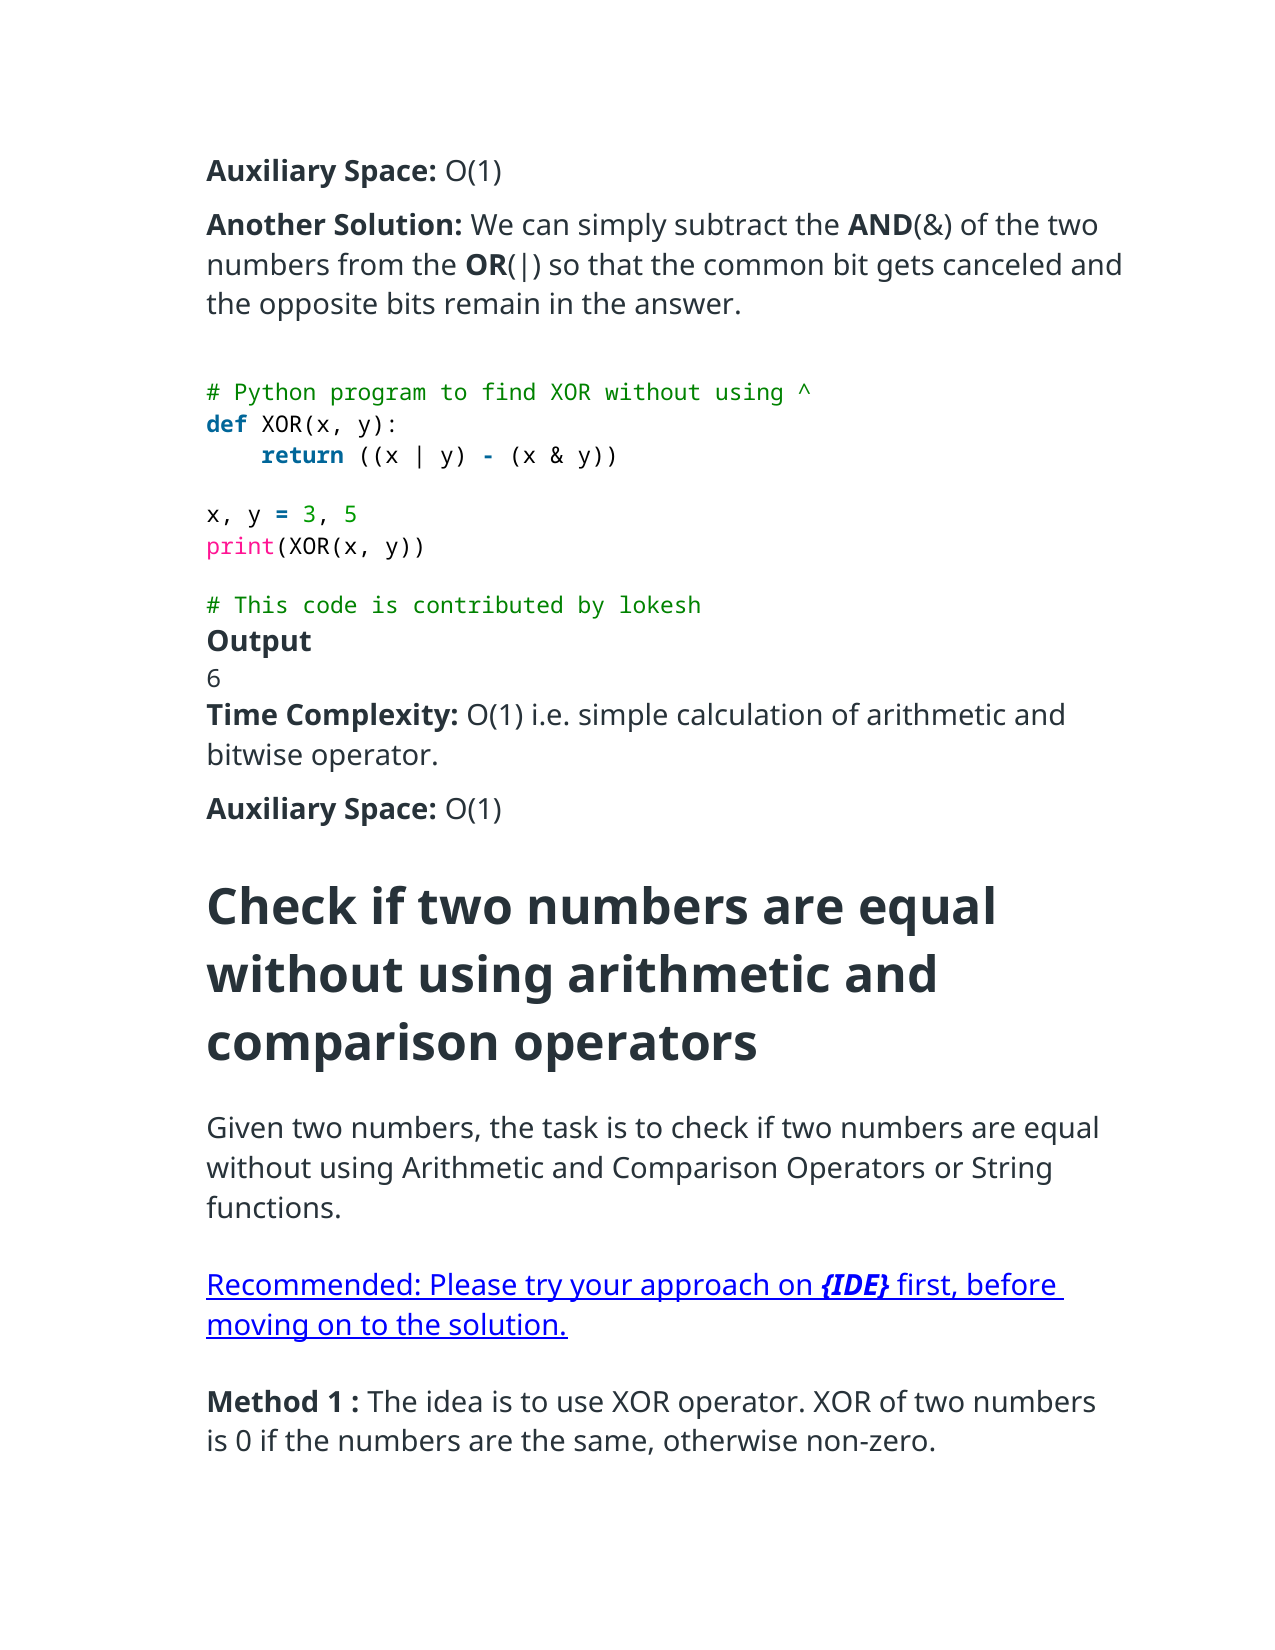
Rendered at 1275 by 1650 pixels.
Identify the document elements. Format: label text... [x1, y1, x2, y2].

text Auxiliary Space: O(1) [206, 788, 1125, 828]
text Time Complexity: O(1) i.e. simple calculation of arithmetic and bitwise operator. [206, 694, 1125, 774]
text 6 [206, 660, 1125, 694]
text Another Solution: We can simply subtract the AND(&) of the two numbers from the OR(|) so that the common bit gets canceled and the opposite bits remain in the answer. [206, 204, 1125, 323]
text return ((x | y) - (x & y)) [206, 439, 1125, 470]
text x, y = 3, 5 [206, 498, 1125, 530]
text Recommended: Please try your approach on {IDE} first, before moving on to the solution. [206, 1264, 1125, 1343]
text print(XOR(x, y)) [206, 530, 1125, 561]
text Method 1 : The idea is to use XOR operator. XOR of two numbers is 0 if the numbers are the same, otherwise non-zero. [206, 1381, 1125, 1460]
text Output [206, 621, 1125, 660]
text def XOR(x, y): [206, 407, 1125, 439]
text Auxiliary Space: O(1) [206, 150, 1125, 190]
text # Python program to find XOR without using ^ [206, 338, 1125, 407]
text # This code is contributed by lokesh [206, 589, 1125, 621]
text Given two numbers, the task is to check if two numbers are equal without using Arithmetic and Comparison Operators or String functions. [206, 1075, 1125, 1227]
text Check if two numbers are equal without using arithmetic and comparison operators [206, 871, 1125, 1075]
